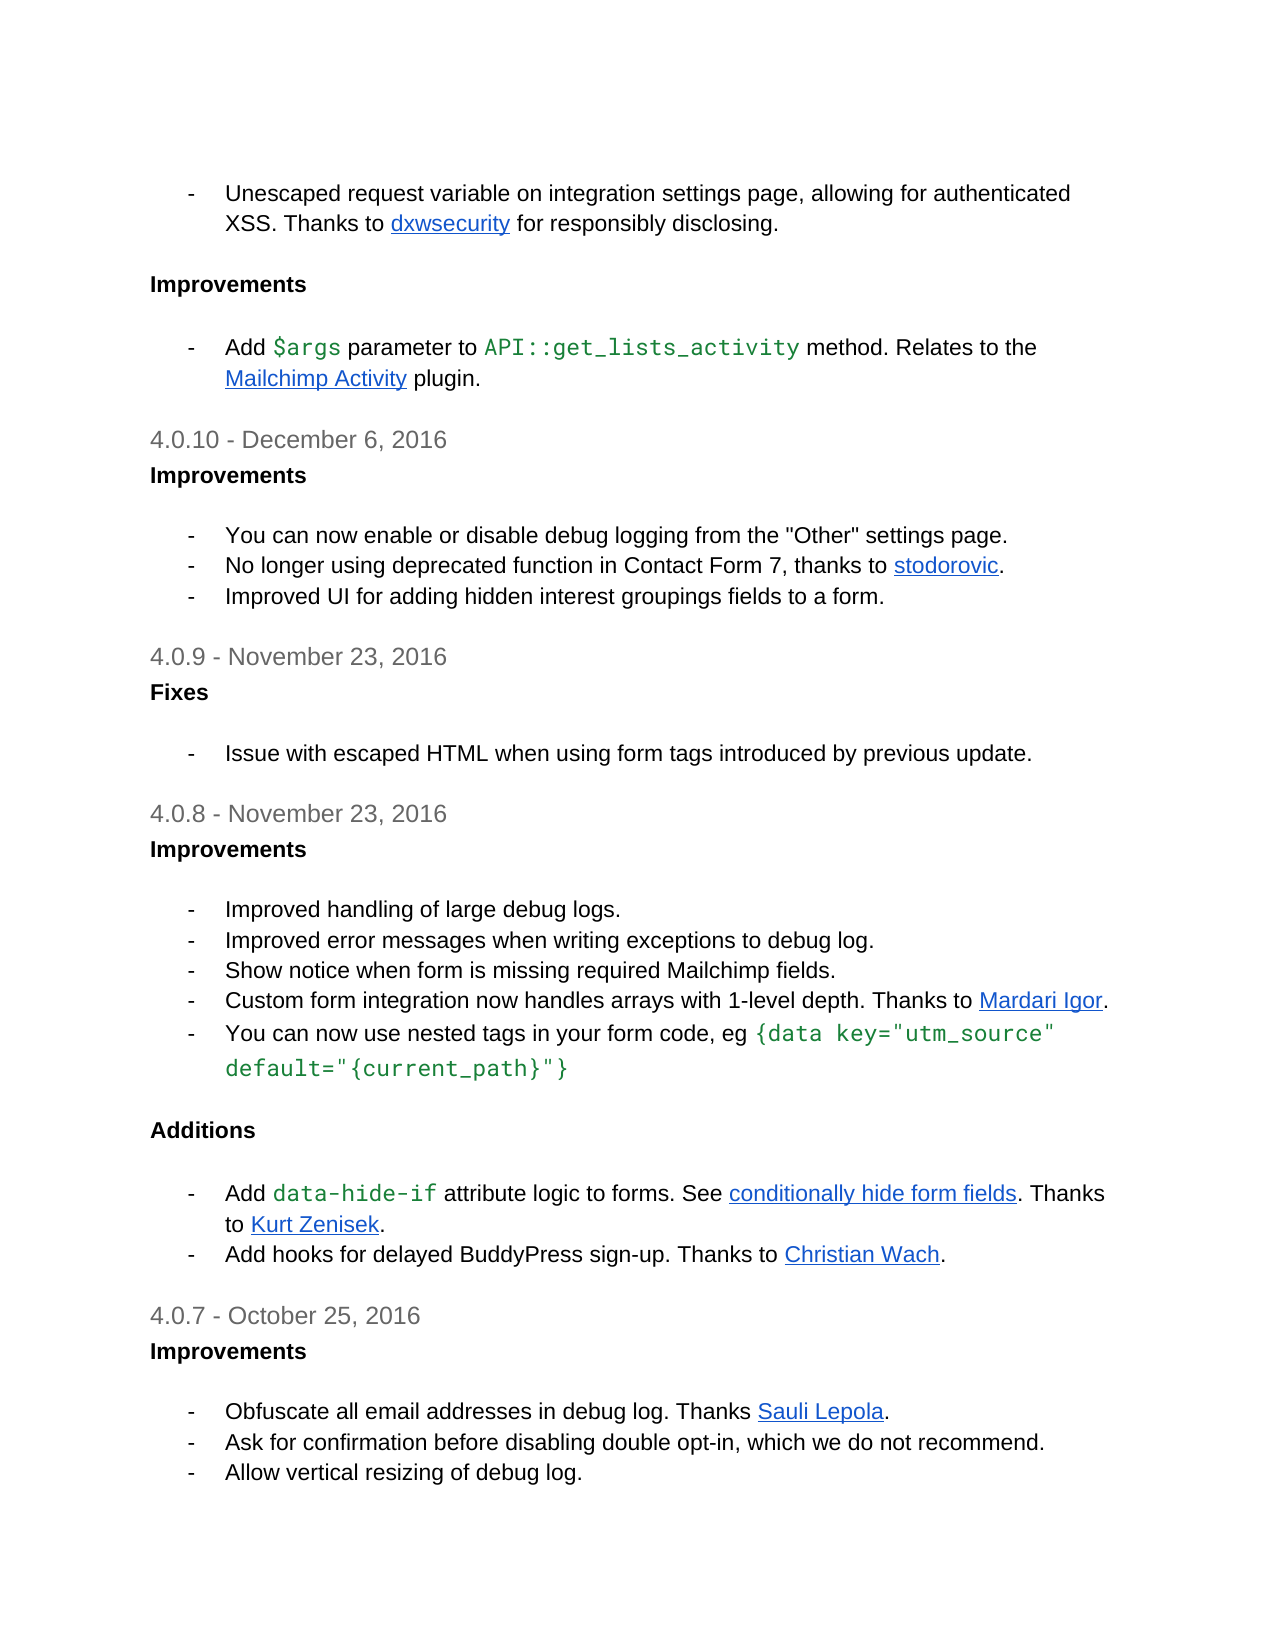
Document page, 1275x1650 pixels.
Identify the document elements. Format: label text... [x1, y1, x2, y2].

text Improvements [150, 836, 1125, 862]
text Improvements [150, 1338, 1125, 1364]
list Ask for confirmation before disabling double opt-in, which we do not recommend. [187, 1428, 1125, 1455]
subtitle 4.0.8 - November 23, 2016 [150, 799, 1125, 828]
list Improved handling of large debug logs. [187, 896, 1125, 923]
text Fixes [150, 679, 1125, 705]
subtitle 4.0.7 - October 25, 2016 [150, 1301, 1125, 1329]
subtitle 4.0.10 - December 6, 2016 [150, 425, 1125, 453]
list No longer using deprecated function in Contact Form 7, thanks to stodorovic. [187, 552, 1125, 579]
list Improved error messages when writing exceptions to debug log. [187, 927, 1125, 953]
subtitle 4.0.9 - November 23, 2016 [150, 642, 1125, 671]
text Additions [150, 1117, 1125, 1143]
list Improved UI for adding hidden interest groupings fields to a form. [187, 583, 1125, 609]
list Unescaped request variable on integration settings page, allowing for authenticated XSS. Thanks to dxwsecurity for responsibly disclosing. [187, 180, 1125, 237]
text Improvements [150, 271, 1125, 297]
list Add hooks for delayed BuddyPress sign-up. Thanks to Christian Wach. [187, 1241, 1125, 1268]
list Obfuscate all email addresses in debug log. Thanks Sauli Lepola. [187, 1398, 1125, 1425]
list Show notice when form is missing required Mailchimp fields. [187, 957, 1125, 983]
list You can now enable or disable debug logging from the "Other" settings page. [187, 522, 1125, 548]
list Custom form integration now handles arrays with 1-level depth. Thanks to Mardari Igor. [187, 987, 1125, 1013]
list Add $args parameter to API::get_lists_activity method. Relates to the Mailchimp Activity plugin. [187, 331, 1125, 392]
list Add data-hide-if attribute logic to forms. See conditionally hide form fields. Thanks to Kurt Zenisek. [187, 1177, 1125, 1238]
list You can now use nested tags in your form code, eg {data key="utm_source" default="{current_path}"} [187, 1017, 1125, 1082]
list Issue with escaped HTML when using form tags introduced by previous update. [187, 739, 1125, 766]
list Allow vertical resizing of debug log. [187, 1459, 1125, 1485]
text Improvements [150, 462, 1125, 488]
